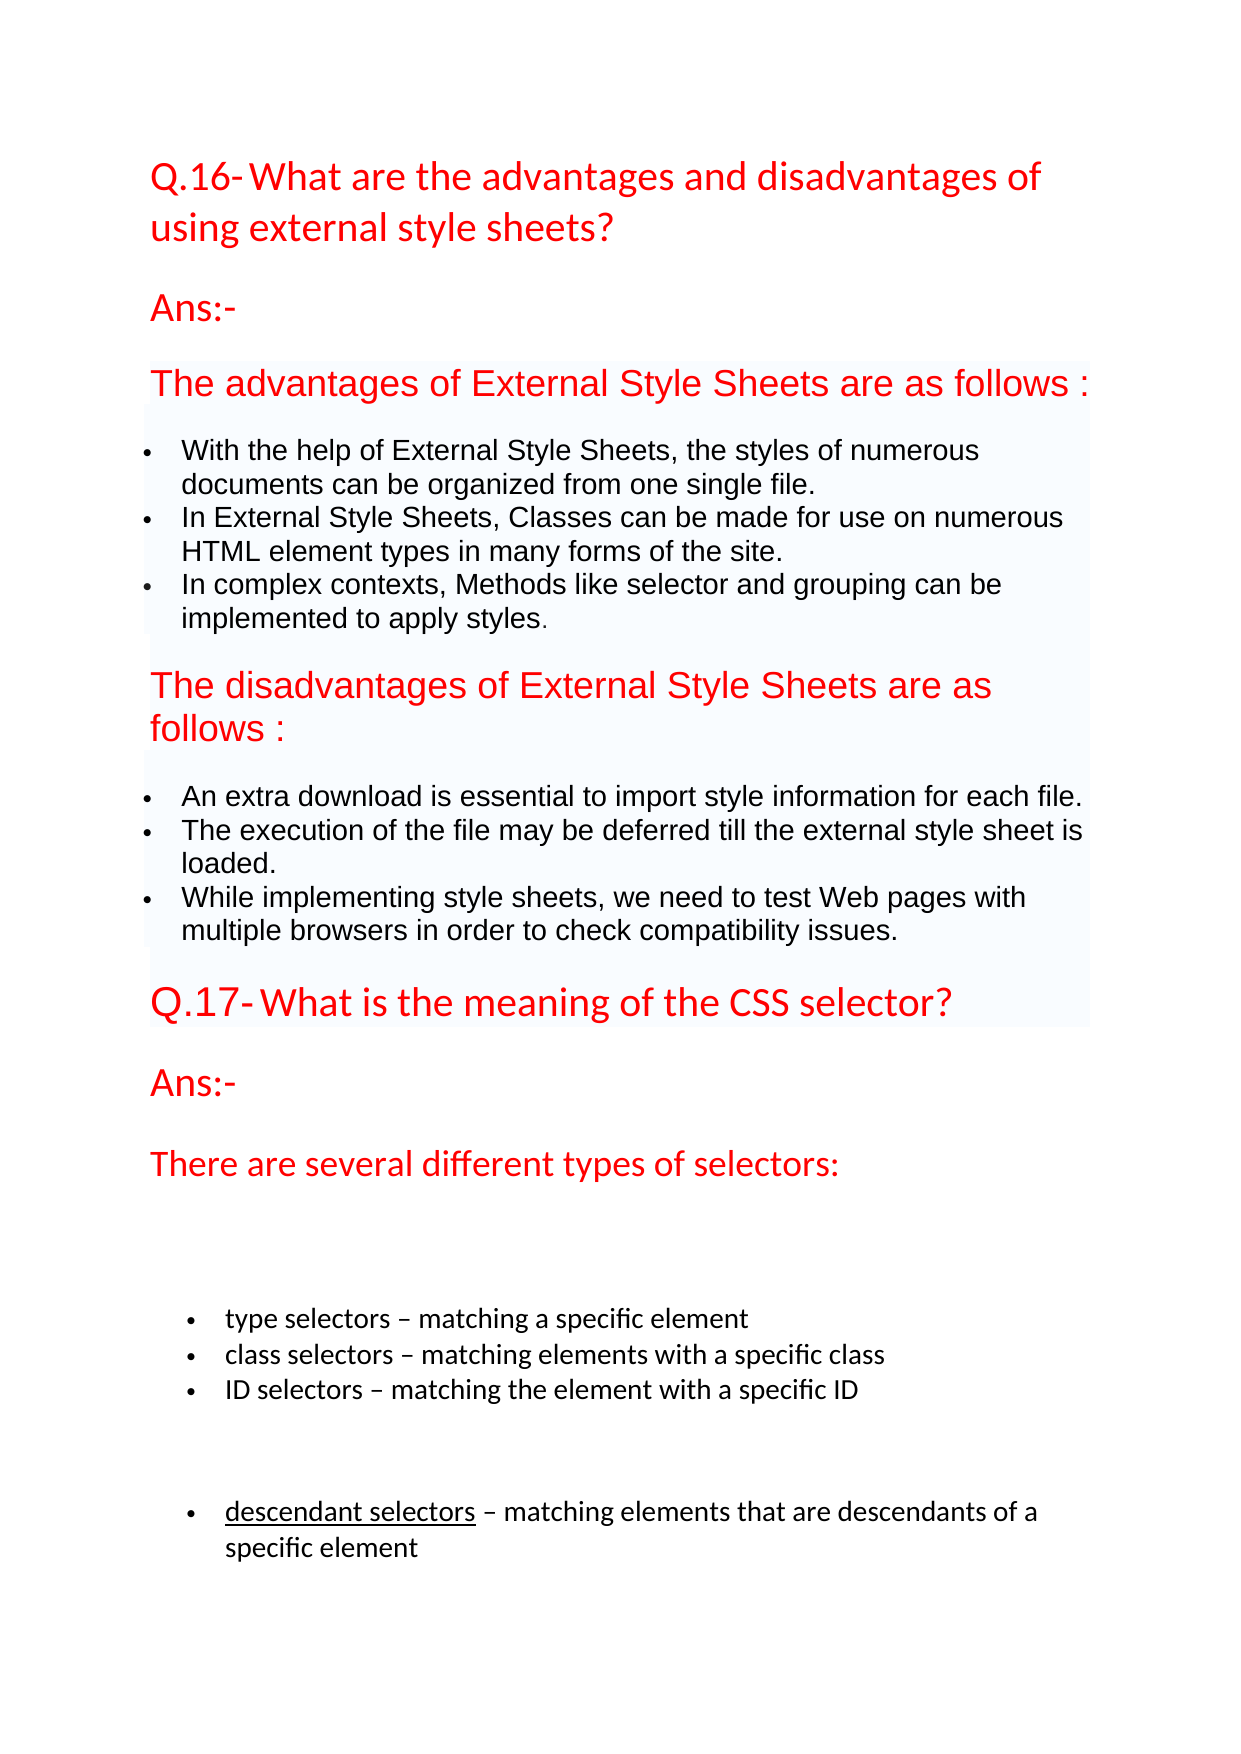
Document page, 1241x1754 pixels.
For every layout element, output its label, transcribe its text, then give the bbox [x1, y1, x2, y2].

text The disadvantages of External Style Sheets are as follows : [150, 663, 1090, 750]
text There are several different types of selectors: [150, 1140, 1090, 1186]
list type selectors – matching a specific element [187, 1300, 1090, 1336]
text The advantages of External Style Sheets are as follows : [150, 361, 1090, 404]
list In External Style Sheets, Classes can be made for use on numerous HTML element types in many forms of the site. [144, 500, 1090, 567]
list In complex contexts, Methods like selector and grouping can be implemented to apply styles. [144, 567, 1090, 634]
text Q.17- What is the meaning of the CSS selector? [150, 976, 1090, 1027]
text Q.16- What are the advantages and disadvantages of using external style sheets? [150, 150, 1090, 252]
text Ans:- [150, 281, 1090, 332]
list With the help of External Style Sheets, the styles of numerous documents can be organized from one single file. [144, 433, 1090, 500]
list ID selectors – matching the element with a specific ID [187, 1371, 1090, 1407]
text Ans:- [150, 1056, 1090, 1107]
list While implementing style sheets, we need to test Web pages with multiple browsers in order to check compatibility issues. [144, 879, 1090, 947]
list class selectors – matching elements with a specific class [187, 1336, 1090, 1371]
list An extra download is essential to import style information for each file. [144, 779, 1090, 812]
list descendant selectors – matching elements that are descendants of a specific element [187, 1493, 1090, 1564]
list The execution of the file may be deferred till the external style sheet is loaded. [144, 812, 1090, 879]
